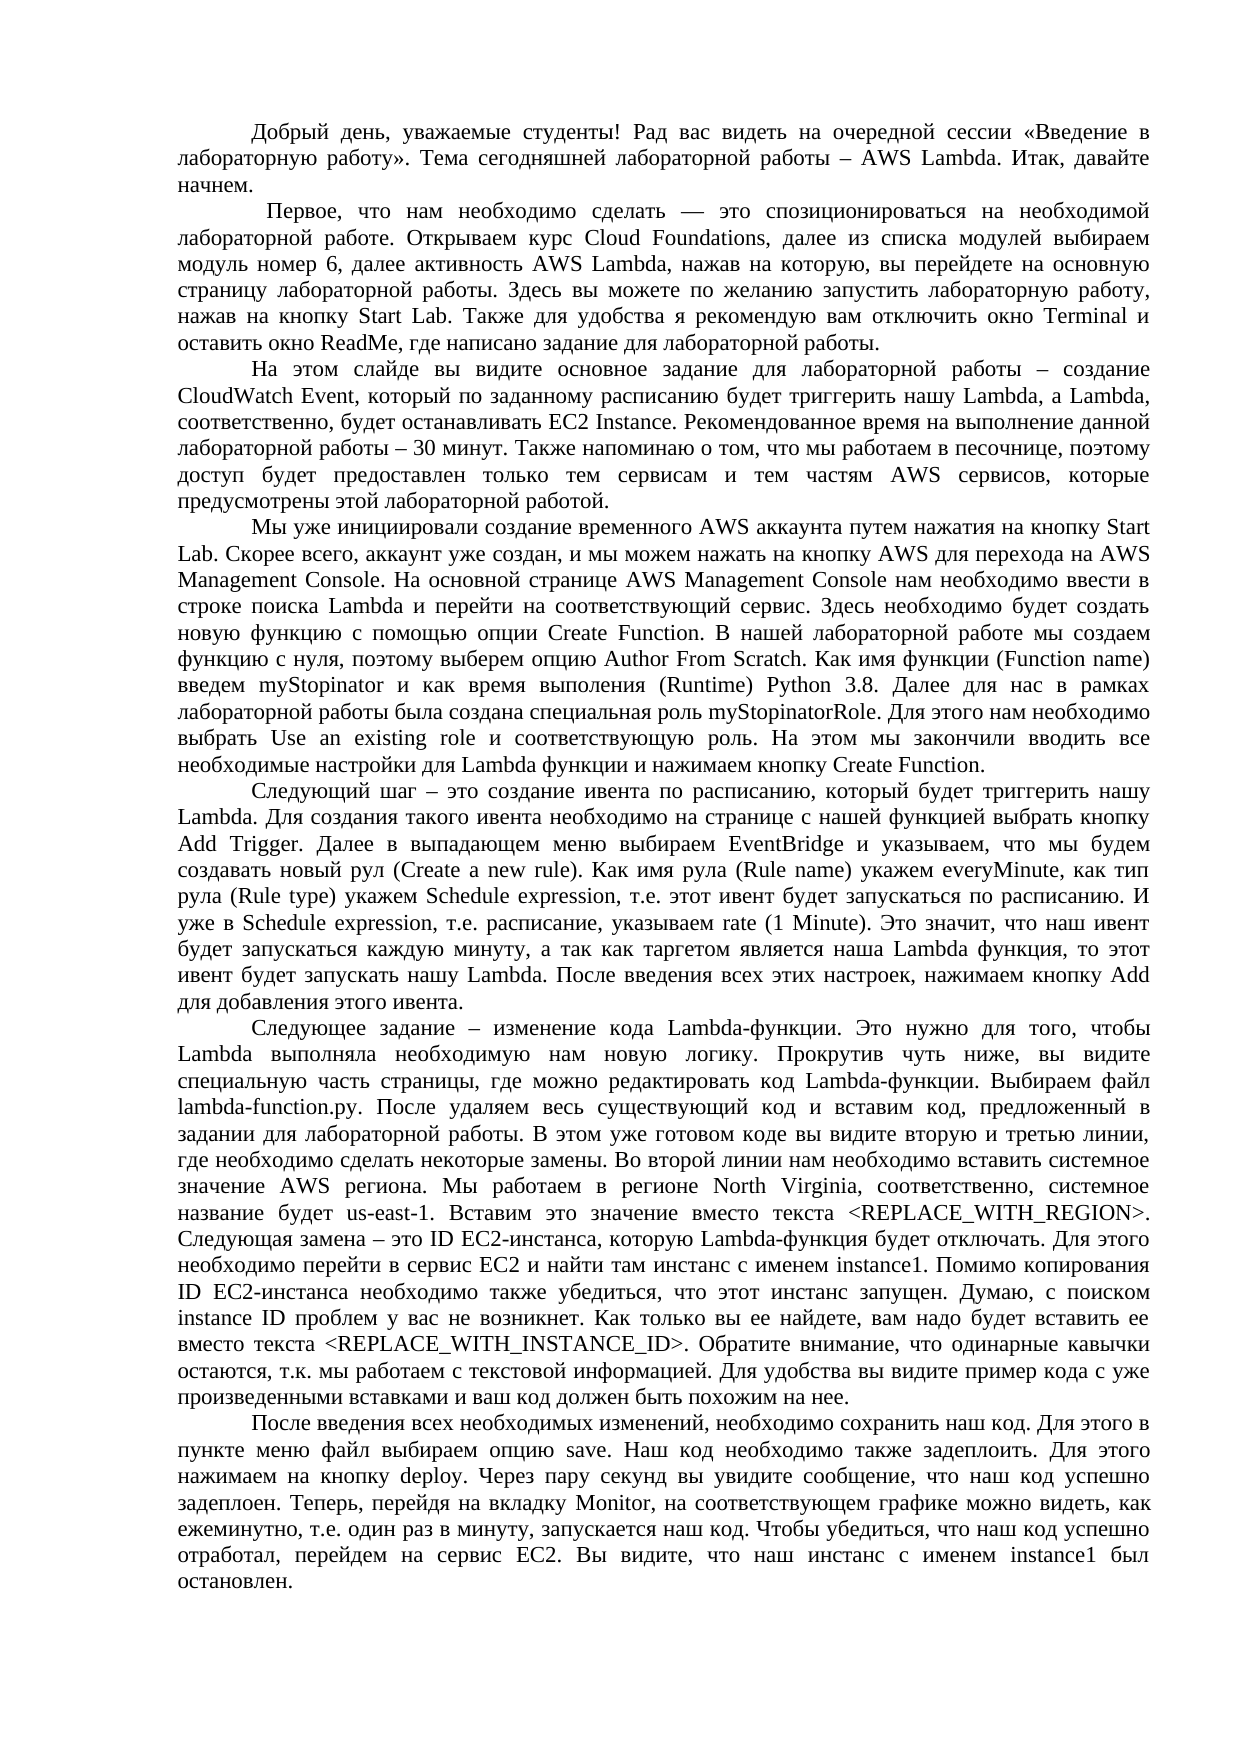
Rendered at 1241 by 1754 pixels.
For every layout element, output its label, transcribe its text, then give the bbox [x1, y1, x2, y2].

text Мы уже инициировали создание временного AWS аккаунта путем нажатия на кнопку Start Lab. Скорее всего, аккаунт уже создан, и мы можем нажать на кнопку AWS для перехода на AWS Management Console. На основной странице AWS Management Console нам необходимо ввести в строке поиска Lambda и перейти на соответствующий сервис. Здесь необходимо будет создать новую функцию с помощью опции Create Function. В нашей лабораторной работе мы создаем функцию с нуля, поэтому выберем опцию Author From Scratch. Как имя функции (Function name) введем myStopinator и как время выполения (Runtime) Python 3.8. Далее для нас в рамках лабораторной работы была создана специальная роль myStopinatorRole. Для этого нам необходимо выбрать Use an existing role и соответствующую роль. На этом мы закончили вводить все необходимые настройки для Lambda функции и нажимаем кнопку Create Function. [177, 513, 1152, 777]
text Следующее задание – изменение кода Lambda-функции. Это нужно для того, чтобы Lambda выполняла необходимую нам новую логику. Прокрутив чуть ниже, вы видите специальную часть страницы, где можно редактировать код Lambda-функции. Выбираем файл lambda-function.py. После удаляем весь существующий код и вставим код, предложенный в задании для лабораторной работы. В этом уже готовом коде вы видите вторую и третью линии, где необходимо сделать некоторые замены. Во второй линии нам необходимо вставить системное значение AWS региона. Мы работаем в регионе North Virginia, соответственно, системное название будет us-east-1. Вставим это значение вместо текста <REPLACE_WITH_REGION>. Следующая замена – это ID EC2-инстанса, которую Lambda-функция будет отключать. Для этого необходимо перейти в сервис EC2 и найти там инстанс с именем instance1. Помимо копирования ID EC2-инстанса необходимо также убедиться, что этот инстанс запущен. Думаю, с поиском instance ID проблем у вас не возникнет. Как только вы ее найдете, вам надо будет вставить ее вместо текста <REPLACE_WITH_INSTANCE_ID>. Обратите внимание, что одинарные кавычки остаются, т.к. мы работаем с текстовой информацией. Для удобства вы видите пример кода с уже произведенными вставками и ваш код должен быть похожим на нее. [177, 1014, 1152, 1409]
text После введения всех необходимых изменений, необходимо сохранить наш код. Для этого в пункте меню файл выбираем опцию save. Наш код необходимо также задеплоить. Для этого нажимаем на кнопку deploy. Через пару секунд вы увидите сообщение, что наш код успешно задеплоен. Теперь, перейдя на вкладку Monitor, на соответствующем графике можно видеть, как ежеминутно, т.е. один раз в минуту, запускается наш код. Чтобы убедиться, что наш код успешно отработал, перейдем на сервис EC2. Вы видите, что наш инстанс с именем instance1 был остановлен. [177, 1409, 1152, 1594]
text Следующий шаг – это создание ивента по расписанию, который будет триггерить нашу Lambda. Для создания такого ивента необходимо на странице с нашей функцией выбрать кнопку Add Trigger. Далее в выпадающем меню выбираем EventBridge и указываем, что мы будем создавать новый рул (Create a new rule). Как имя рула (Rule name) укажем everyMinute, как тип рула (Rule type) укажем Schedule expression, т.е. этот ивент будет запускаться по расписанию. И уже в Schedule expression, т.е. расписание, указываем rate (1 Minute). Это значит, что наш ивент будет запускаться каждую минуту, а так как таргетом является наша Lambda функция, то этот ивент будет запускать нашу Lambda. После введения всех этих настроек, нажимаем кнопку Add для добавления этого ивента. [177, 777, 1152, 1014]
text Добрый день, уважаемые студенты! Рад вас видеть на очередной сессии «Введение в лабораторную работу». Тема сегодняшней лабораторной работы – AWS Lambda. Итак, давайте начнем. [177, 118, 1152, 197]
text На этом слайде вы видите основное задание для лабораторной работы – создание CloudWatch Event, который по заданному расписанию будет триггерить нашу Lambda, а Lambda, соответственно, будет останавливать EC2 Instance. Рекомендованное время на выполнение данной лабораторной работы – 30 минут. Также напоминаю о том, что мы работаем в песочнице, поэтому доступ будет предоставлен только тем сервисам и тем частям AWS сервисов, которые предусмотрены этой лабораторной работой. [177, 355, 1152, 513]
text Первое, что нам необходимо сделать — это спозиционироваться на необходимой лабораторной работе. Открываем курс Cloud Foundations, далее из списка модулей выбираем модуль номер 6, далее активность AWS Lambda, нажав на которую, вы перейдете на основную страницу лабораторной работы. Здесь вы можете по желанию запустить лабораторную работу, нажав на кнопку Start Lab. Также для удобства я рекомендую вам отключить окно Terminal и оставить окно ReadMe, где написано задание для лабораторной работы. [177, 197, 1152, 355]
